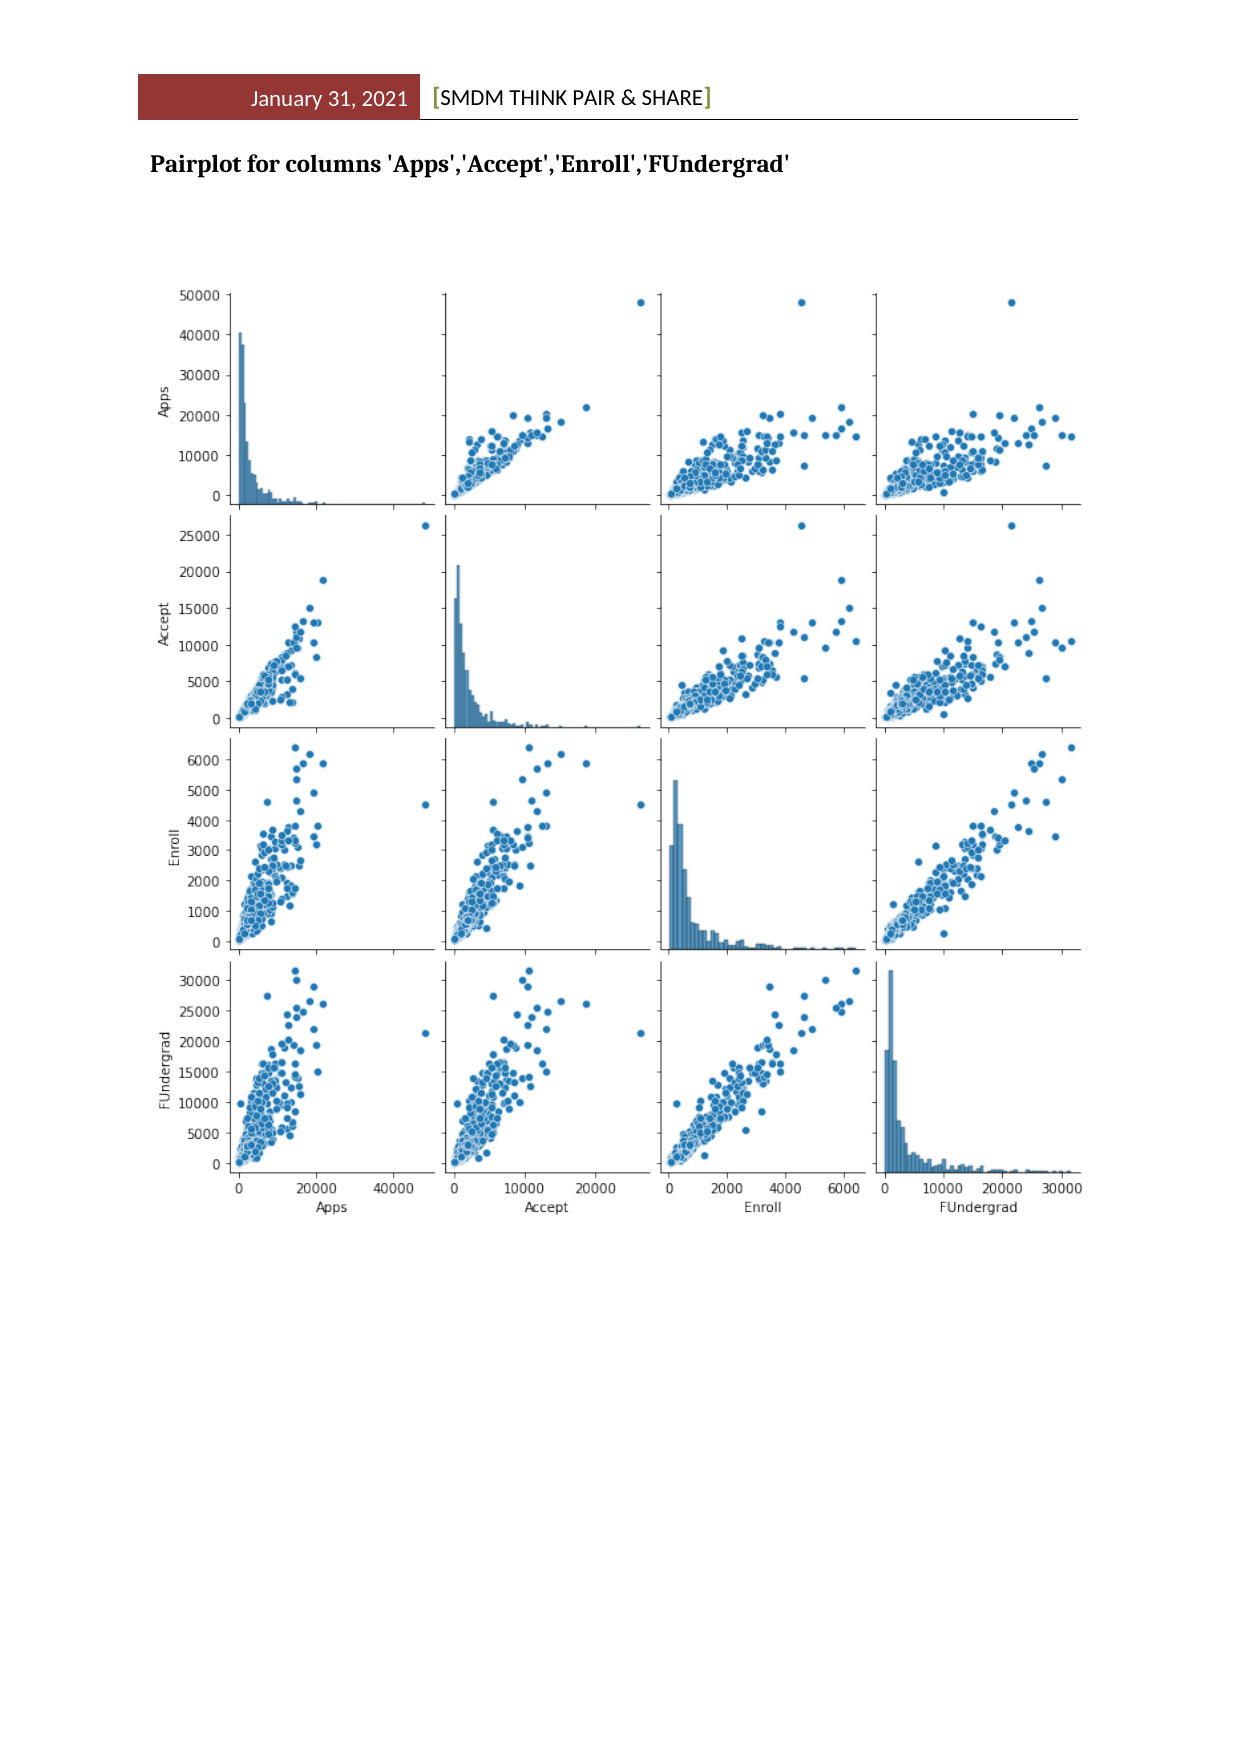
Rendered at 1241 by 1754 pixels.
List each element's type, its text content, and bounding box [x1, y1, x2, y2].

subtitle Pairplot for columns 'Apps','Accept','Enroll','FUndergrad' [150, 150, 1090, 179]
picture [150, 281, 1091, 1223]
